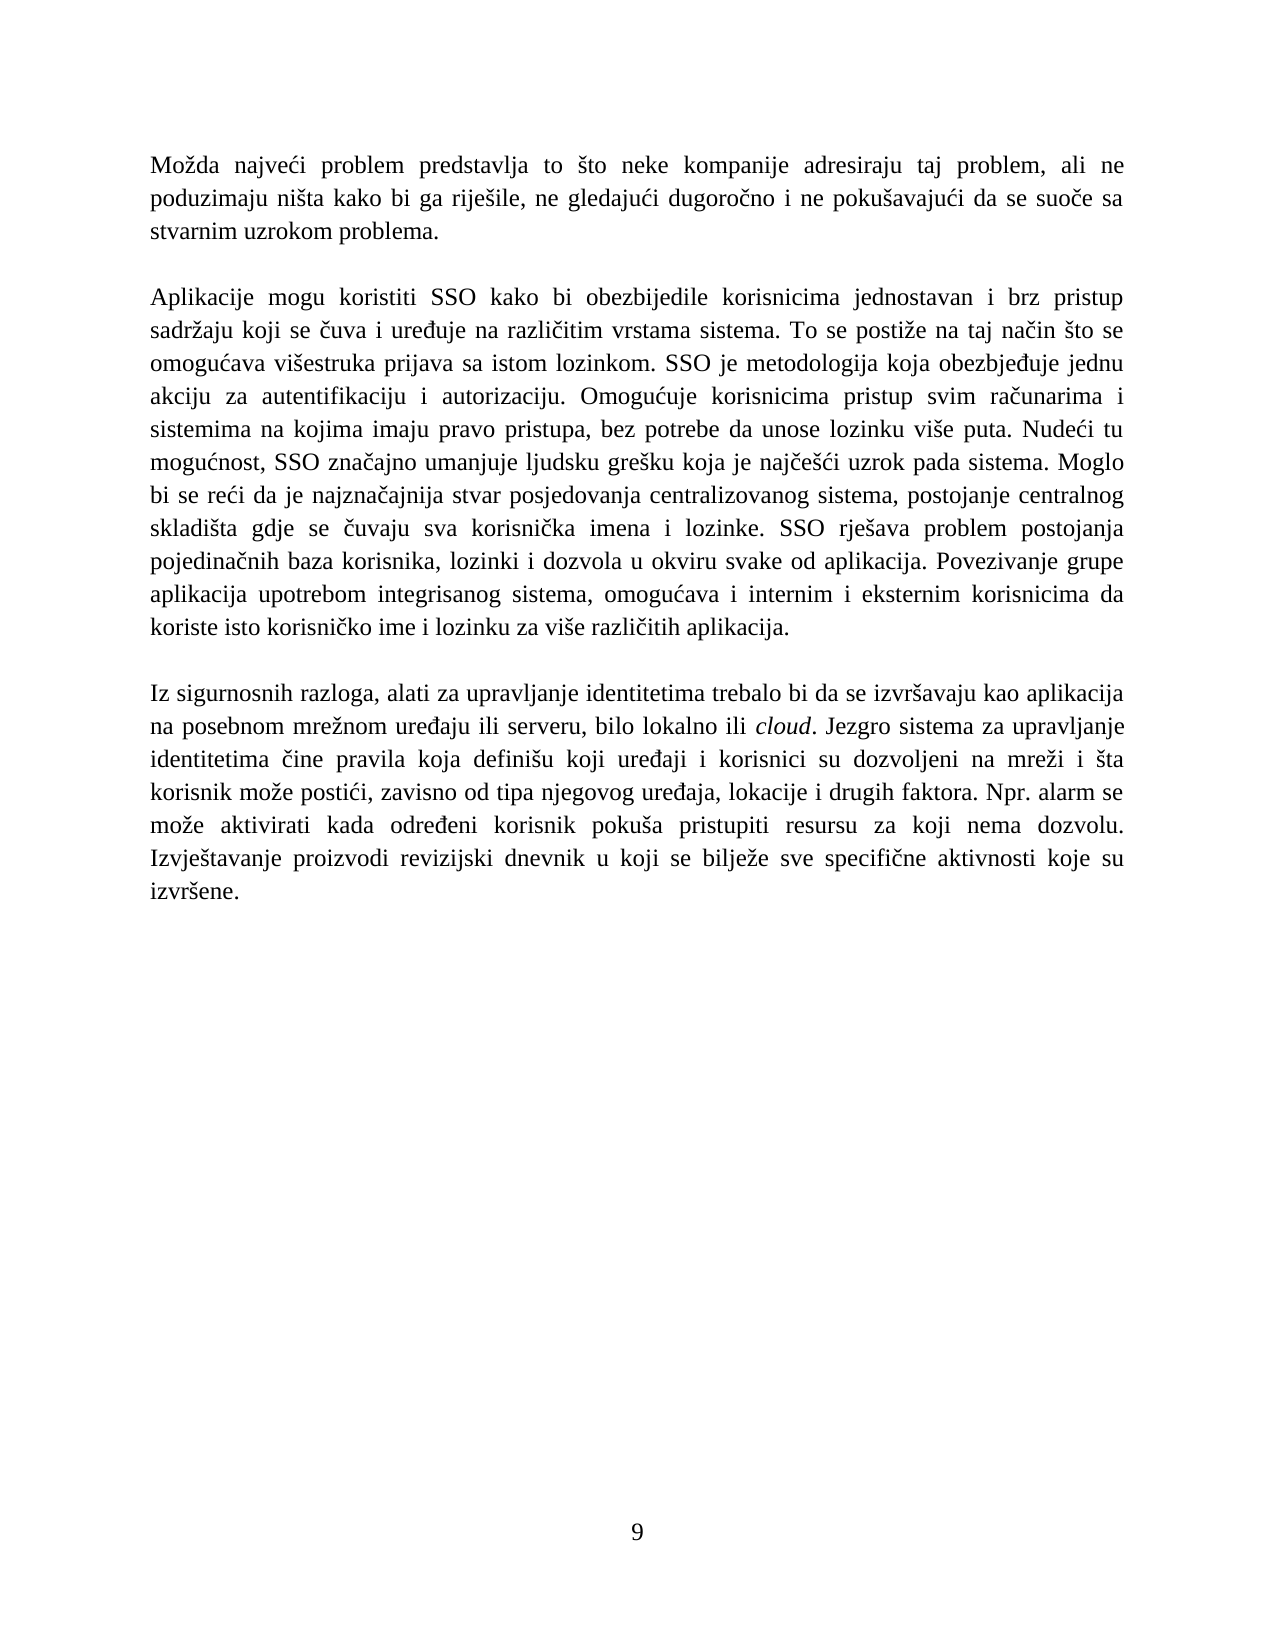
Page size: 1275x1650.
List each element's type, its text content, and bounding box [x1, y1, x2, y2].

text Možda najveći problem predstavlja to što neke kompanije adresiraju taj problem, ali ne poduzimaju ništa kako bi ga riješile, ne gledajući dugoročno i ne pokušavajući da se suoče sa stvarnim uzrokom problema. [150, 150, 1125, 245]
text Aplikacije mogu koristiti SSO kako bi obezbijedile korisnicima jednostavan i brz pristup sadržaju koji se čuva i uređuje na različitim vrstama sistema. To se postiže na taj način što se omogućava višestruka prijava sa istom lozinkom. SSO je metodologija koja obezbjeđuje jednu akciju za autentifikaciju i autorizaciju. Omogućuje korisnicima pristup svim računarima i sistemima na kojima imaju pravo pristupa, bez potrebe da unose lozinku više puta. Nudeći tu mogućnost, SSO značajno umanjuje ljudsku grešku koja je najčešći uzrok pada sistema. Moglo bi se reći da je najznačajnija stvar posjedovanja centralizovanog sistema, postojanje centralnog skladišta gdje se čuvaju sva korisnička imena i lozinke. SSO rješava problem postojanja pojedinačnih baza korisnika, lozinki i dozvola u okviru svake od aplikacija. Povezivanje grupe aplikacija upotrebom integrisanog sistema, omogućava i internim i eksternim korisnicima da koriste isto korisničko ime i lozinku za više različitih aplikacija. [150, 282, 1125, 641]
text Iz sigurnosnih razloga, alati za upravljanje identitetima trebalo bi da se izvršavaju kao aplikacija na posebnom mrežnom uređaju ili serveru, bilo lokalno ili cloud. Jezgro sistema za upravljanje identitetima čine pravila koja definišu koji uređaji i korisnici su dozvoljeni na mreži i šta korisnik može postići, zavisno od tipa njegovog uređaja, lokacije i drugih faktora. Npr. alarm se može aktivirati kada određeni korisnik pokuša pristupiti resursu za koji nema dozvolu. Izvještavanje proizvodi revizijski dnevnik u koji se bilježe sve specifične aktivnosti koje su izvršene. [150, 678, 1125, 905]
